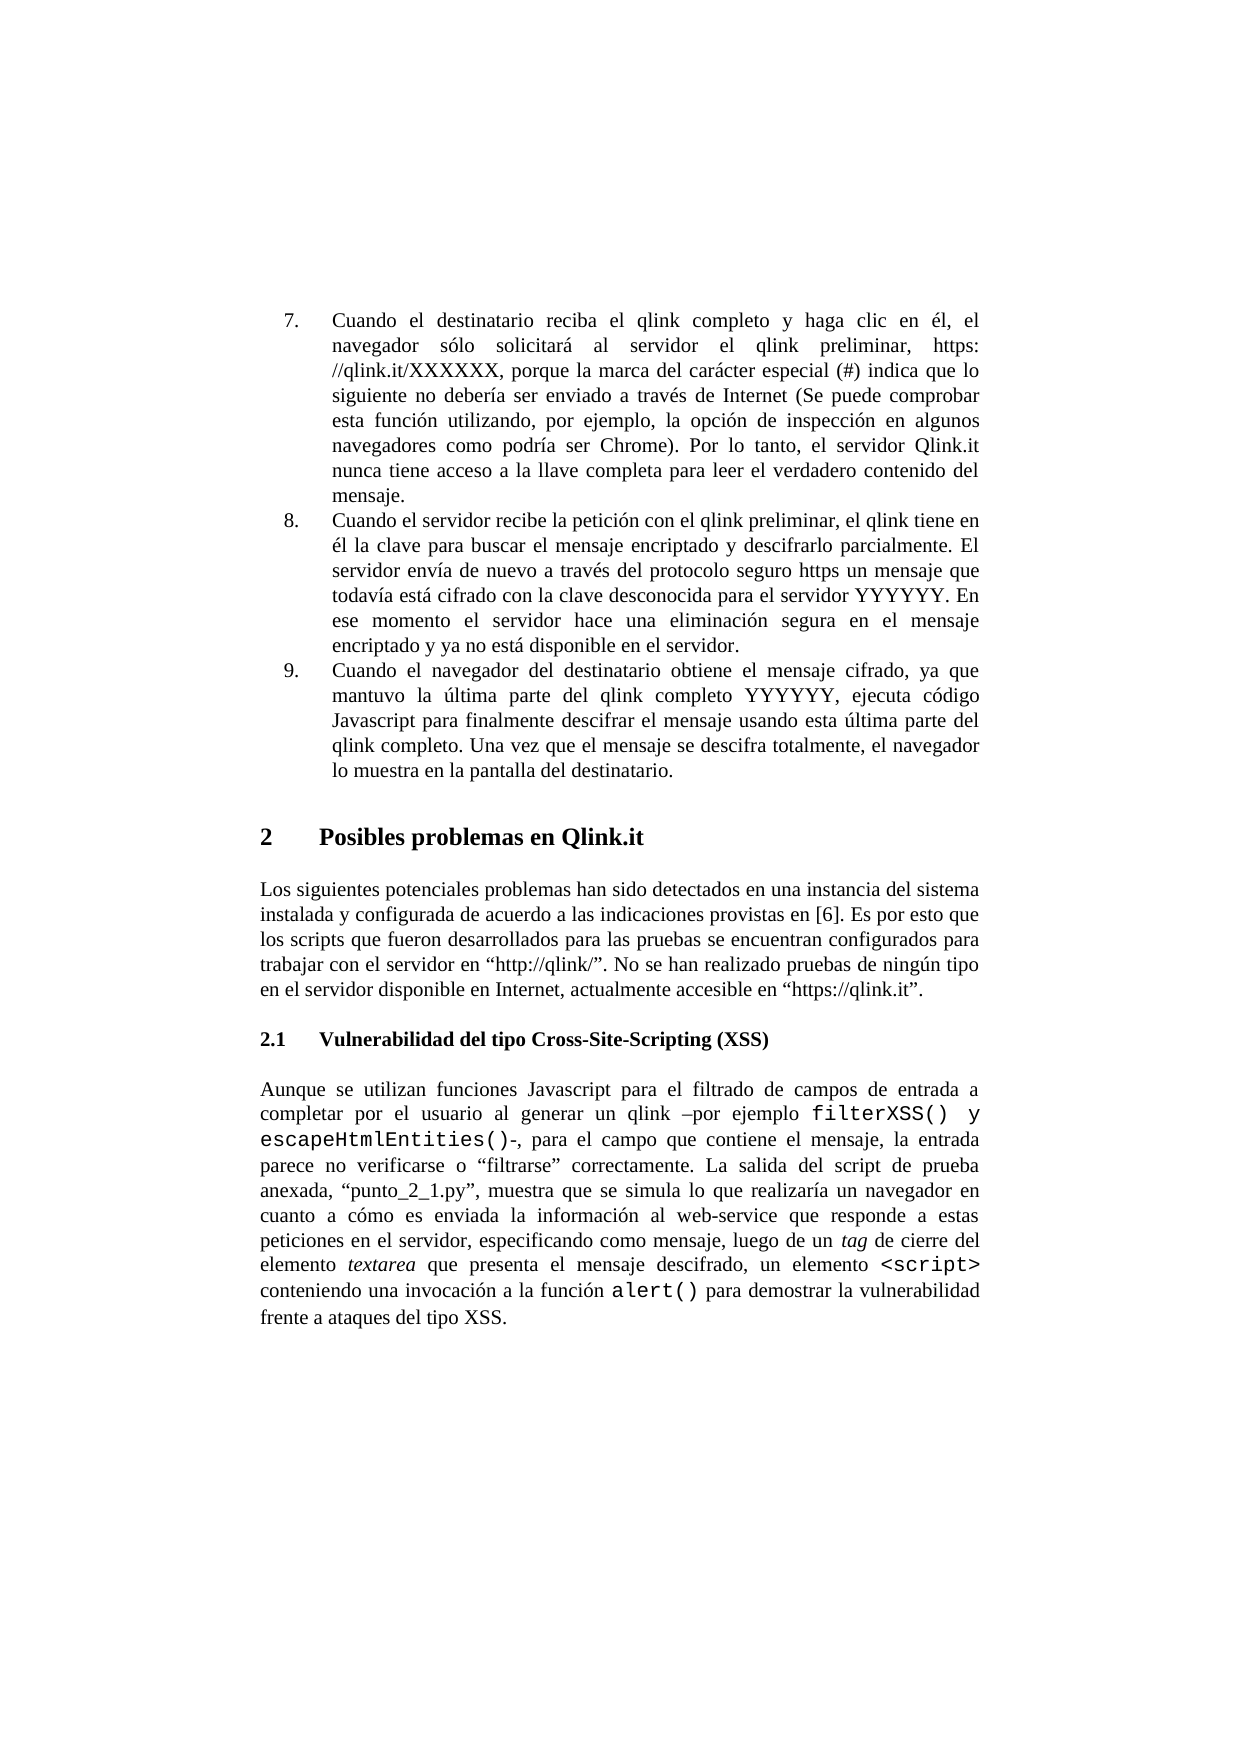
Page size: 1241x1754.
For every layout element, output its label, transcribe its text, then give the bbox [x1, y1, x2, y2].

text Los siguientes potenciales problemas han sido detectados en una instancia del sistema instalada y configurada de acuerdo a las indicaciones provistas en [6]. Es por esto que los scripts que fueron desarrollados para las pruebas se encuentran configurados para trabajar con el servidor en “http://qlink/”. No se han realizado pruebas de ningún tipo en el servidor disponible en Internet, actualmente accesible en “https://qlink.it”. [260, 876, 980, 1001]
list Cuando el destinatario reciba el qlink completo y haga clic en él, el navegador sólo solicitará al servidor el qlink preliminar, https: //qlink.it/XXXXXX, porque la marca del carácter especial (#) indica que lo siguiente no debería ser enviado a través de Internet (Se puede comprobar esta función utilizando, por ejemplo, la opción de inspección en algunos navegadores como podría ser Chrome). Por lo tanto, el servidor Qlink.it nunca tiene acceso a la llave completa para leer el verdadero contenido del mensaje. [283, 307, 980, 507]
subtitle Vulnerabilidad del tipo Cross-Site-Scripting (XSS) [260, 1026, 980, 1051]
list Cuando el servidor recibe la petición con el qlink preliminar, el qlink tiene en él la clave para buscar el mensaje encriptado y descifrarlo parcialmente. El servidor envía de nuevo a través del protocolo seguro https un mensaje que todavía está cifrado con la clave desconocida para el servidor YYYYYY. En ese momento el servidor hace una eliminación segura en el mensaje encriptado y ya no está disponible en el servidor. [283, 507, 980, 657]
subtitle Aunque se utilizan funciones Javascript para el filtrado de campos de entrada a completar por el usuario al generar un qlink –por ejemplo filterXSS() y escapeHtmlEntities()-, para el campo que contiene el mensaje, la entrada parece no verificarse o “filtrarse” correctamente. La salida del script de prueba anexada, “punto_2_1.py”, muestra que se simula lo que realizaría un navegador en cuanto a cómo es enviada la información al web-service que responde a estas peticiones en el servidor, especificando como mensaje, luego de un tag de cierre del elemento textarea que presenta el mensaje descifrado, un elemento <script> conteniendo una invocación a la función alert() para demostrar la vulnerabilidad frente a ataques del tipo XSS. [260, 1076, 980, 1329]
list Cuando el navegador del destinatario obtiene el mensaje cifrado, ya que mantuvo la última parte del qlink completo YYYYYY, ejecuta código Javascript para finalmente descifrar el mensaje usando esta última parte del qlink completo. Una vez que el mensaje se descifra totalmente, el navegador lo muestra en la pantalla del destinatario. [283, 657, 980, 782]
subtitle Posibles problemas en Qlink.it [260, 819, 980, 851]
